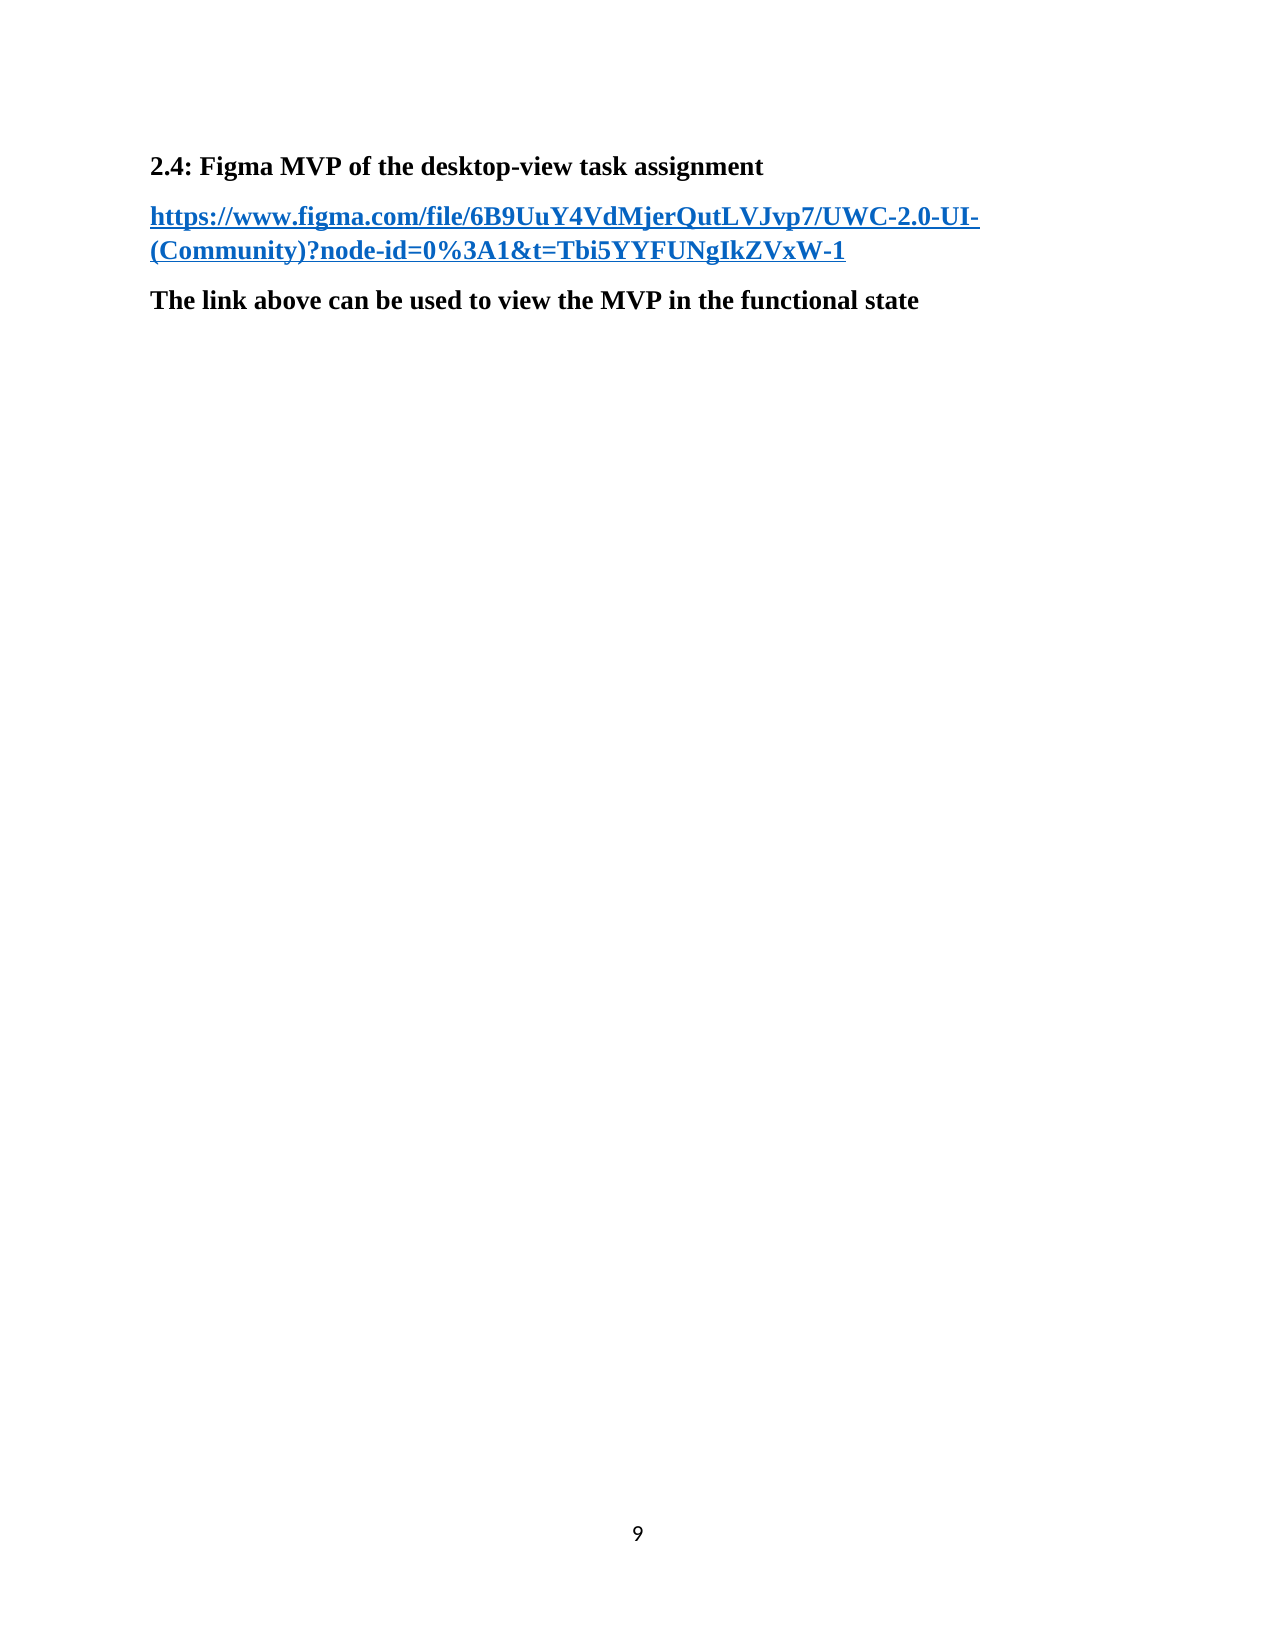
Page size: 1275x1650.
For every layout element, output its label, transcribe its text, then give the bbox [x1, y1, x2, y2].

text The link above can be used to view the MVP in the functional state [150, 284, 1125, 315]
text 2.4: Figma MVP of the desktop-view task assignment [150, 150, 1125, 181]
text https://www.figma.com/file/6B9UuY4VdMjerQutLVJvp7/UWC-2.0-UI-(Community)?node-id=0%3A1&t=Tbi5YYFUNgIkZVxW-1 [150, 200, 1125, 265]
